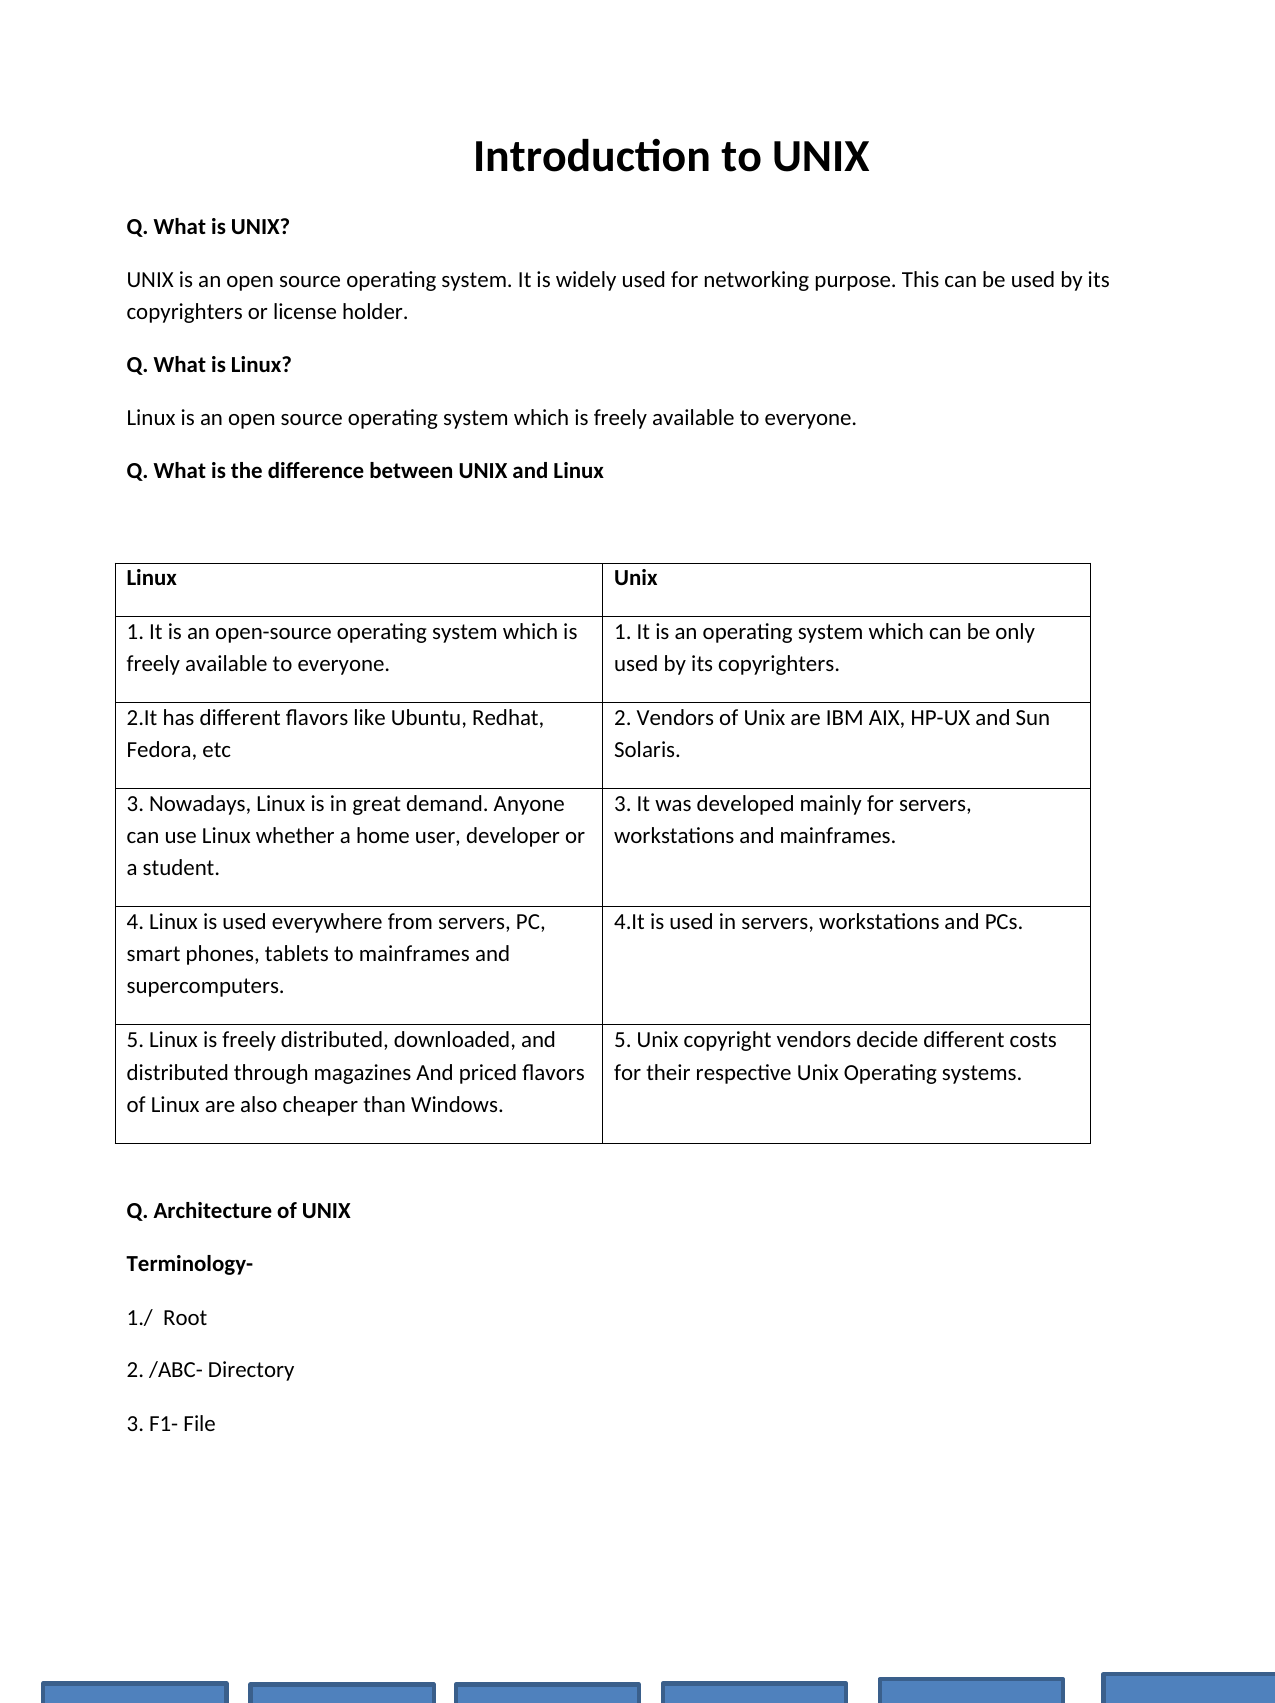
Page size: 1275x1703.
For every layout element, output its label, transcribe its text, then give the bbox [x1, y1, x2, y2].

table_cell 2. Vendors of Unix are IBM AIX, HP-UX and Sun Solaris. [603, 703, 1090, 788]
text 2. /ABC- Directory [126, 1356, 1216, 1384]
text 1./ Root [126, 1303, 1216, 1331]
text Q. Architecture of UNIX [126, 1197, 1216, 1224]
text UNIX is an open source operating system. It is widely used for networking purpose. This can be used by its copyrighters or license holder. [126, 265, 1216, 325]
table_cell 1. It is an open-source operating system which is freely available to everyone. [116, 617, 602, 702]
table_header Linux [116, 564, 602, 616]
table_cell 5. Linux is freely distributed, downloaded, and distributed through magazines And priced flavors of Linux are also cheaper than Windows. [116, 1025, 602, 1142]
text Q. What is the difference between UNIX and Linux [126, 456, 1216, 484]
table_header Unix [603, 564, 1090, 616]
table_cell 1. It is an operating system which can be only used by its copyrighters. [603, 617, 1090, 702]
text Linux is an open source operating system which is freely available to everyone. [126, 403, 1216, 431]
text Q. What is Linux? [126, 350, 1216, 378]
table_cell 5. Unix copyright vendors decide different costs for their respective Unix Operating systems. [603, 1025, 1090, 1142]
table_cell 4.It is used in servers, workstations and PCs. [603, 907, 1090, 1024]
text 3. F1- File [126, 1409, 1216, 1437]
table_cell 3. Nowadays, Linux is in great demand. Anyone can use Linux whether a home user, developer or a student. [116, 789, 602, 906]
table_cell 4. Linux is used everywhere from servers, PC, smart phones, tablets to mainframes and supercomputers. [116, 907, 602, 1024]
text Q. What is UNIX? [126, 212, 1216, 240]
text Terminology- [126, 1249, 1216, 1278]
table_cell 3. It was developed mainly for servers, workstations and mainframes. [603, 789, 1090, 906]
text Introduction to UNIX [126, 127, 1216, 183]
table_cell 2.It has different flavors like Ubuntu, Redhat, Fedora, etc [116, 703, 602, 788]
